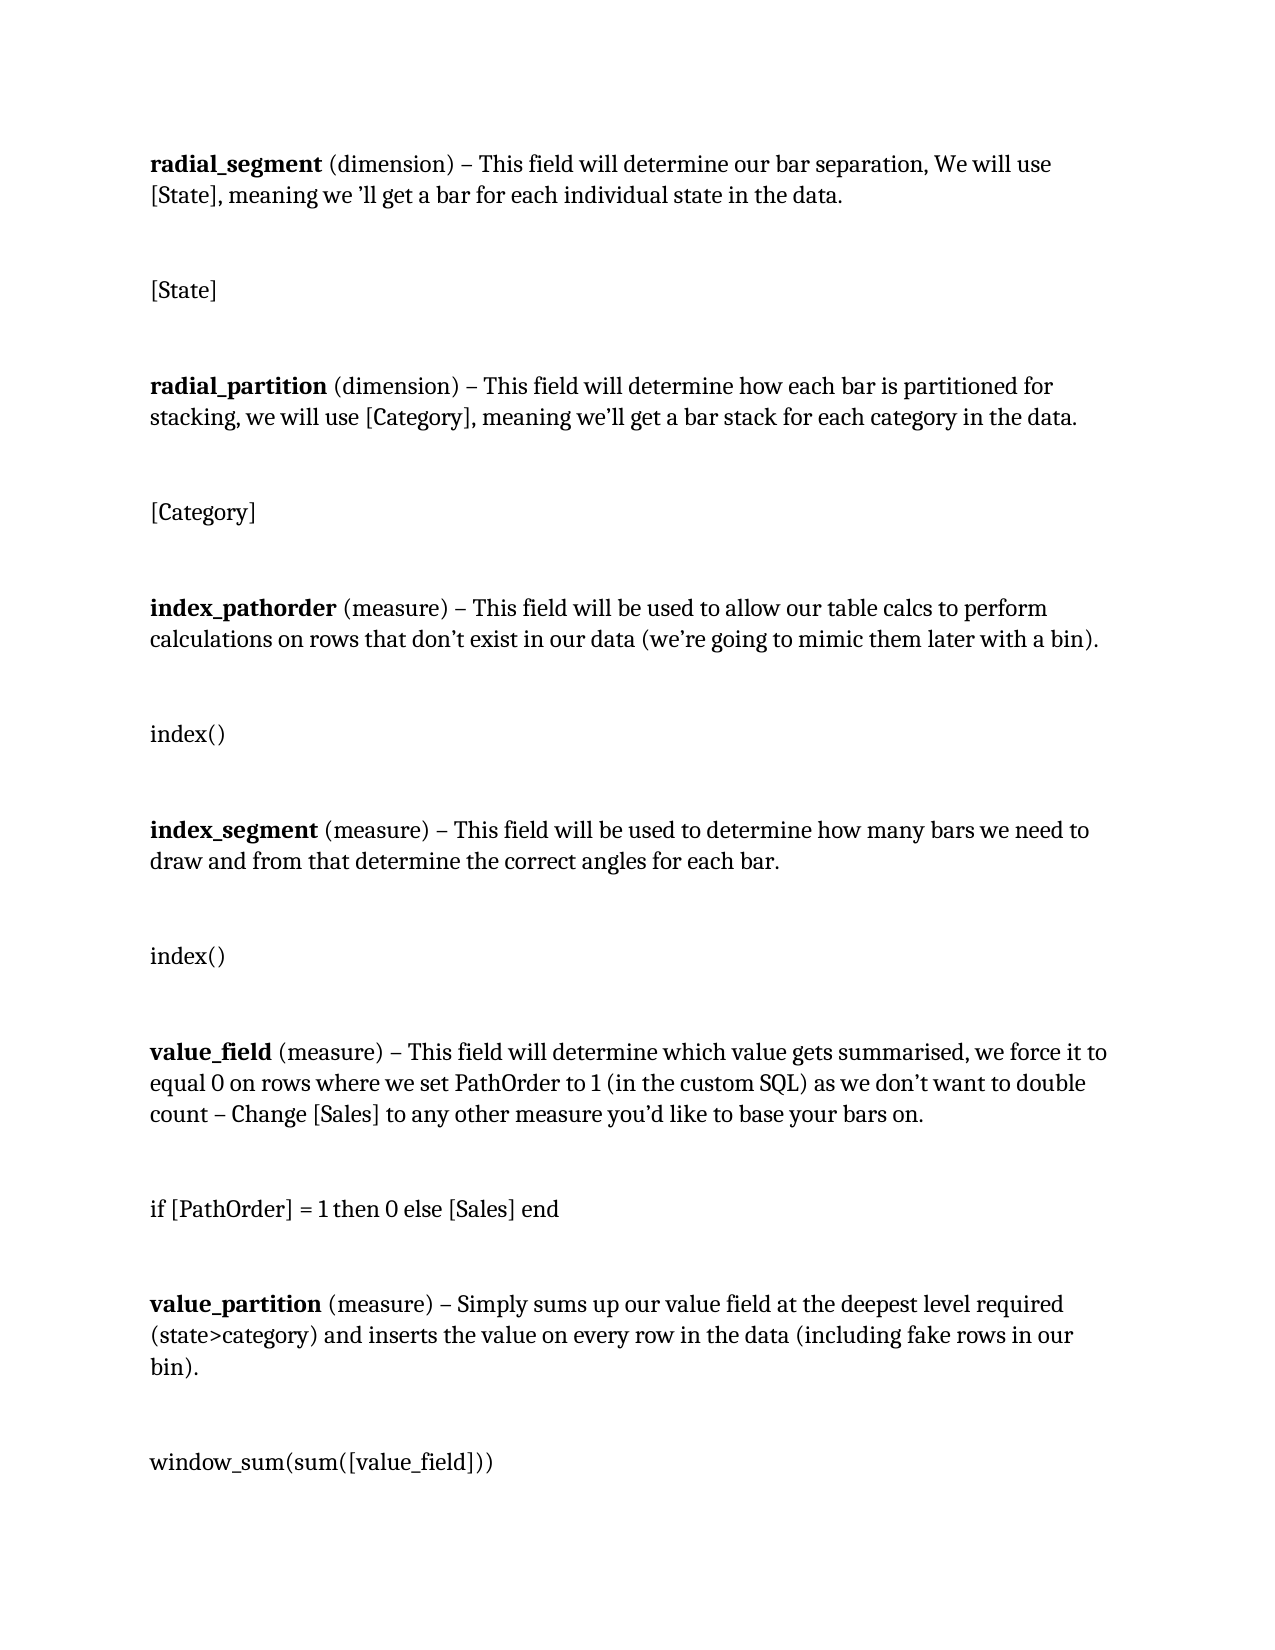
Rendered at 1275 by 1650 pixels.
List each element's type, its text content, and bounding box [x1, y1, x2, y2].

text [Category] [150, 498, 1125, 527]
text index_pathorder (measure) – This field will be used to allow our table calcs to perform calculations on rows that don’t exist in our data (we’re going to mimic them later with a bin). [150, 594, 1125, 653]
text value_partition (measure) – Simply sums up our value field at the deepest level required (state>category) and inserts the value on every row in the data (including fake rows in our bin). [150, 1290, 1125, 1381]
text radial_segment (dimension) – This field will determine our bar separation, We will use [State], meaning we ’ll get a bar for each individual state in the data. [150, 150, 1125, 210]
text index() [150, 720, 1125, 749]
text index() [150, 942, 1125, 971]
text index_segment (measure) – This field will be used to determine how many bars we need to draw and from that determine the correct angles for each bar. [150, 816, 1125, 875]
text radial_partition (dimension) – This field will determine how each bar is partitioned for stacking, we will use [Category], meaning we’ll get a bar stack for each category in the data. [150, 372, 1125, 432]
text window_sum(sum([value_field])) [150, 1448, 1125, 1477]
text value_field (measure) – This field will determine which value gets summarised, we force it to equal 0 on rows where we set PathOrder to 1 (in the custom SQL) as we don’t want to double count – Change [Sales] to any other measure you’d like to base your bars on. [150, 1037, 1125, 1128]
text if [PathOrder] = 1 then 0 else [Sales] end [150, 1195, 1125, 1224]
text [State] [150, 276, 1125, 305]
